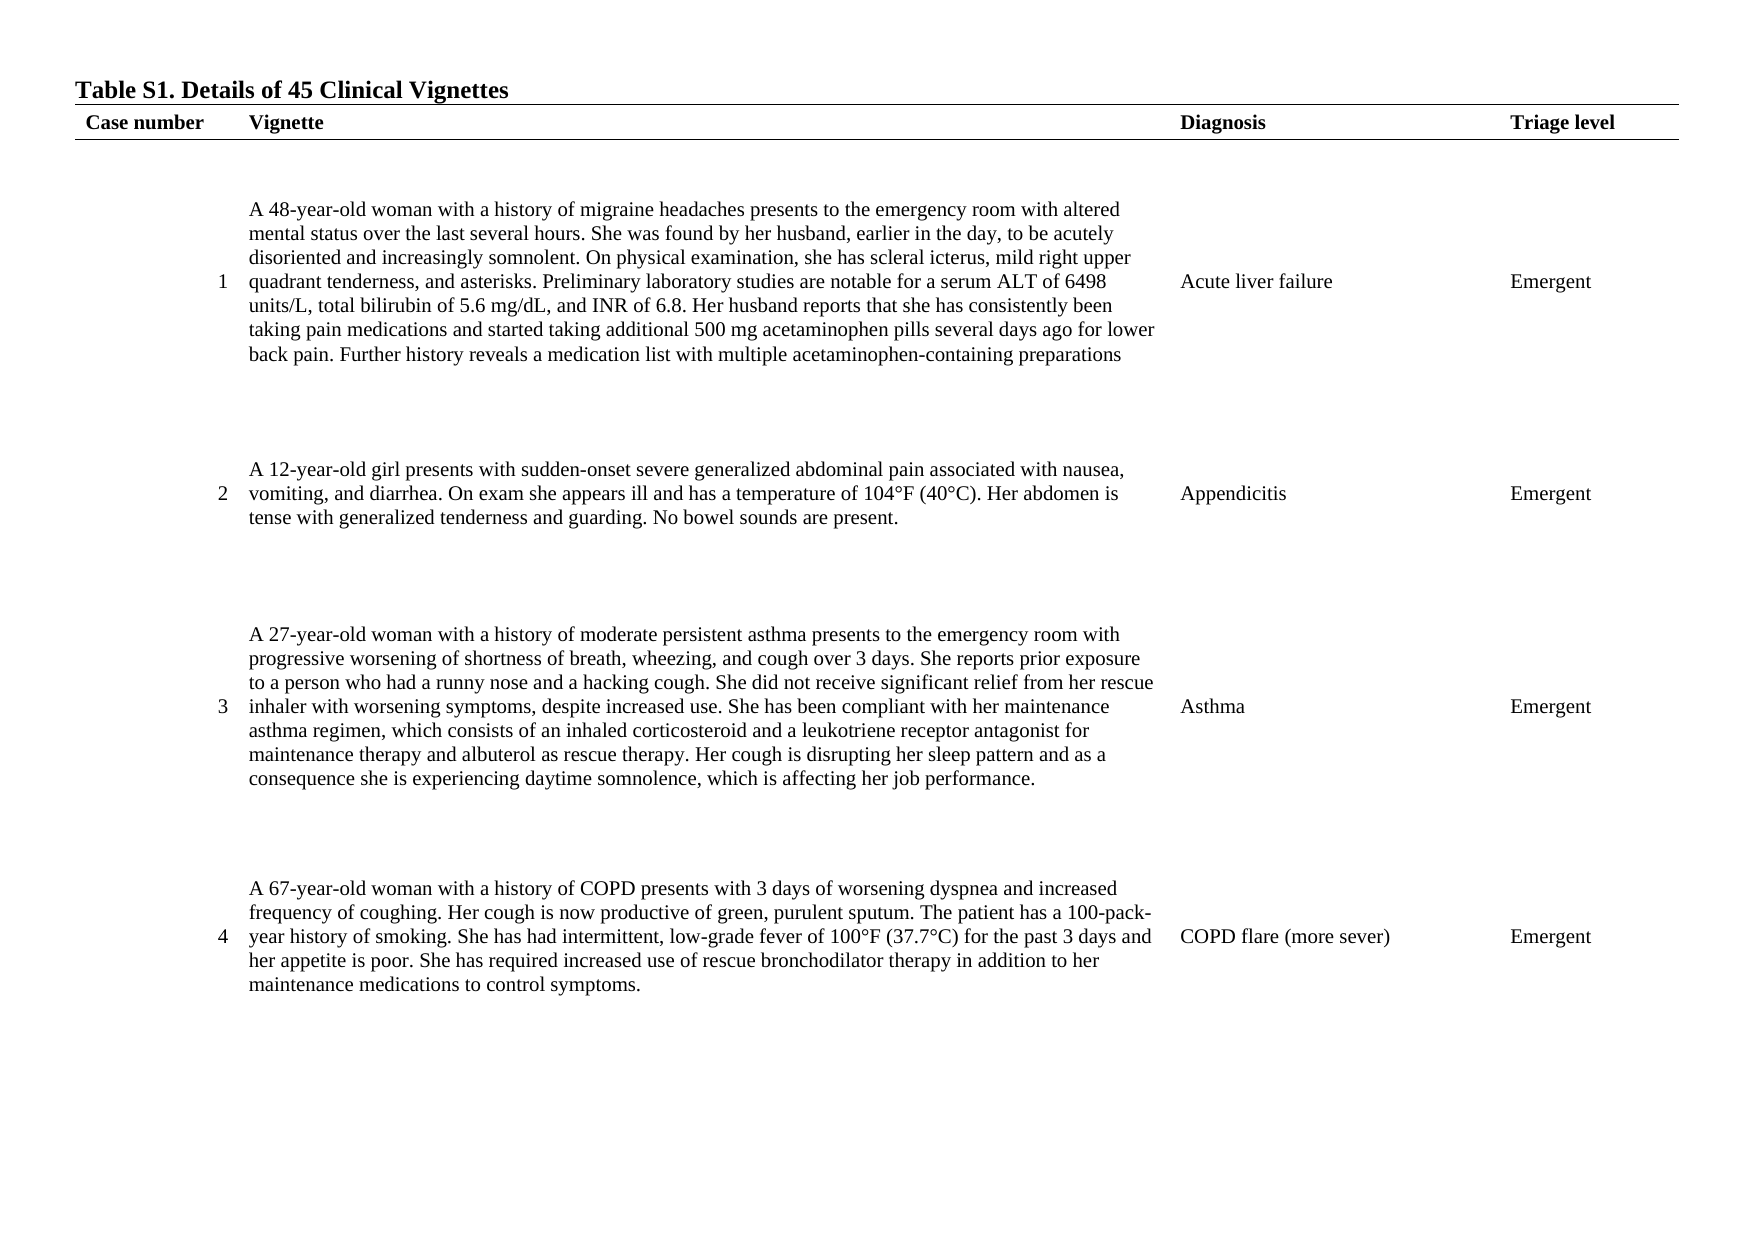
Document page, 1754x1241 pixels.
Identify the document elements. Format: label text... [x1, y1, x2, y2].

table_cell 3 [75, 564, 238, 847]
table_cell Emergent [1500, 564, 1679, 847]
table_cell Emergent [1500, 423, 1679, 564]
table_header Triage level [1500, 105, 1679, 139]
table_cell Asthma [1170, 564, 1500, 847]
table_cell 1 [75, 140, 238, 422]
table_cell Appendicitis [1170, 423, 1500, 564]
table_cell A 67-year-old woman with a history of COPD presents with 3 days of worsening dyspnea and increased frequency of coughing. Her cough is now productive of green, purulent sputum. The patient has a 100-pack-year history of smoking. She has had intermittent, low-grade fever of 100°F (37.7°C) for the past 3 days and her appetite is poor. She has required increased use of rescue bronchodilator therapy in addition to her maintenance medications to control symptoms. [238, 848, 1170, 1024]
table_header Diagnosis [1170, 105, 1500, 139]
table_cell 2 [75, 423, 238, 564]
text Table S1. Details of 45 Clinical Vignettes [75, 75, 1679, 104]
table_cell 4 [75, 848, 238, 1024]
table_cell Acute liver failure [1170, 140, 1500, 422]
table_cell COPD flare (more sever) [1170, 848, 1500, 1024]
table_cell A 12-year-old girl presents with sudden-onset severe generalized abdominal pain associated with nausea, vomiting, and diarrhea. On exam she appears ill and has a temperature of 104°F (40°C). Her abdomen is tense with generalized tenderness and guarding. No bowel sounds are present. [238, 423, 1170, 564]
table_cell Emergent [1500, 848, 1679, 1024]
table_cell A 48-year-old woman with a history of migraine headaches presents to the emergency room with altered mental status over the last several hours. She was found by her husband, earlier in the day, to be acutely disoriented and increasingly somnolent. On physical examination, she has scleral icterus, mild right upper quadrant tenderness, and asterisks. Preliminary laboratory studies are notable for a serum ALT of 6498 units/L, total bilirubin of 5.6 mg/dL, and INR of 6.8. Her husband reports that she has consistently been taking pain medications and started taking additional 500 mg acetaminophen pills several days ago for lower back pain. Further history reveals a medication list with multiple acetaminophen-containing preparations [238, 140, 1170, 422]
table_header Vignette [238, 105, 1170, 139]
table_cell Emergent [1500, 140, 1679, 422]
table_cell A 27-year-old woman with a history of moderate persistent asthma presents to the emergency room with progressive worsening of shortness of breath, wheezing, and cough over 3 days. She reports prior exposure to a person who had a runny nose and a hacking cough. She did not receive significant relief from her rescue inhaler with worsening symptoms, despite increased use. She has been compliant with her maintenance asthma regimen, which consists of an inhaled corticosteroid and a leukotriene receptor antagonist for maintenance therapy and albuterol as rescue therapy. Her cough is disrupting her sleep pattern and as a consequence she is experiencing daytime somnolence, which is affecting her job performance. [238, 564, 1170, 847]
table_header Case number [75, 105, 238, 139]
